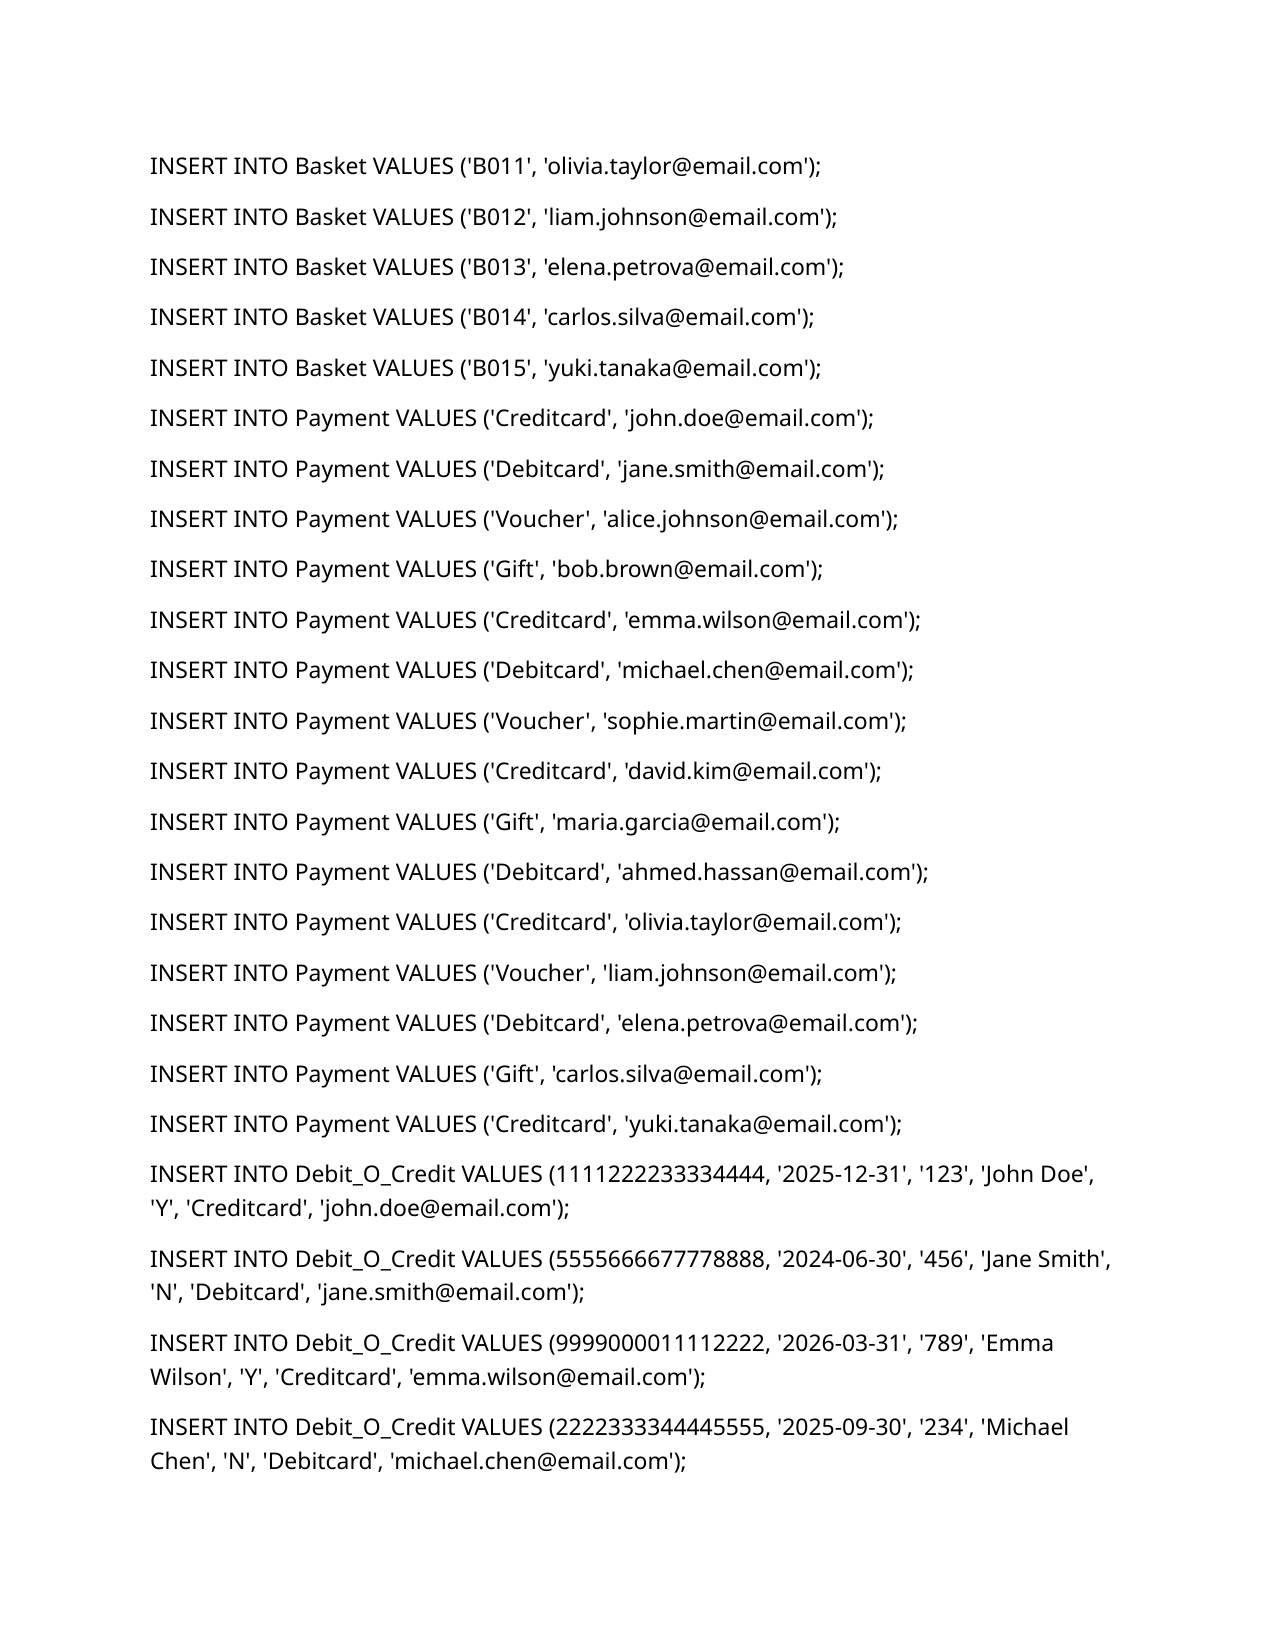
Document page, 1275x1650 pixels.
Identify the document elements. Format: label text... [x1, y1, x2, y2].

text INSERT INTO Payment VALUES ('Debitcard', 'ahmed.hassan@email.com'); [150, 856, 1125, 887]
text INSERT INTO Basket VALUES ('B011', 'olivia.taylor@email.com'); [150, 150, 1125, 181]
text INSERT INTO Payment VALUES ('Creditcard', 'emma.wilson@email.com'); [150, 604, 1125, 635]
text INSERT INTO Payment VALUES ('Voucher', 'liam.johnson@email.com'); [150, 957, 1125, 988]
text INSERT INTO Payment VALUES ('Gift', 'maria.garcia@email.com'); [150, 805, 1125, 837]
text INSERT INTO Payment VALUES ('Voucher', 'alice.johnson@email.com'); [150, 503, 1125, 534]
text INSERT INTO Debit_O_Credit VALUES (2222333344445555, '2025-09-30', '234', 'Michael Chen', 'N', 'Debitcard', 'michael.chen@email.com'); [150, 1411, 1125, 1476]
text INSERT INTO Debit_O_Credit VALUES (1111222233334444, '2025-12-31', '123', 'John Doe', 'Y', 'Creditcard', 'john.doe@email.com'); [150, 1158, 1125, 1223]
text INSERT INTO Payment VALUES ('Creditcard', 'yuki.tanaka@email.com'); [150, 1108, 1125, 1139]
text INSERT INTO Debit_O_Credit VALUES (5555666677778888, '2024-06-30', '456', 'Jane Smith', 'N', 'Debitcard', 'jane.smith@email.com'); [150, 1242, 1125, 1307]
text INSERT INTO Payment VALUES ('Debitcard', 'michael.chen@email.com'); [150, 654, 1125, 685]
text INSERT INTO Basket VALUES ('B015', 'yuki.tanaka@email.com'); [150, 352, 1125, 383]
text INSERT INTO Payment VALUES ('Debitcard', 'elena.petrova@email.com'); [150, 1007, 1125, 1038]
text INSERT INTO Payment VALUES ('Gift', 'carlos.silva@email.com'); [150, 1057, 1125, 1089]
text INSERT INTO Payment VALUES ('Debitcard', 'jane.smith@email.com'); [150, 452, 1125, 484]
text INSERT INTO Payment VALUES ('Voucher', 'sophie.martin@email.com'); [150, 704, 1125, 736]
text INSERT INTO Basket VALUES ('B012', 'liam.johnson@email.com'); [150, 200, 1125, 232]
text INSERT INTO Payment VALUES ('Creditcard', 'david.kim@email.com'); [150, 755, 1125, 786]
text INSERT INTO Basket VALUES ('B014', 'carlos.silva@email.com'); [150, 301, 1125, 332]
text INSERT INTO Payment VALUES ('Creditcard', 'john.doe@email.com'); [150, 402, 1125, 433]
text INSERT INTO Payment VALUES ('Creditcard', 'olivia.taylor@email.com'); [150, 906, 1125, 937]
text INSERT INTO Debit_O_Credit VALUES (9999000011112222, '2026-03-31', '789', 'Emma Wilson', 'Y', 'Creditcard', 'emma.wilson@email.com'); [150, 1327, 1125, 1392]
text INSERT INTO Payment VALUES ('Gift', 'bob.brown@email.com'); [150, 553, 1125, 584]
text INSERT INTO Basket VALUES ('B013', 'elena.petrova@email.com'); [150, 251, 1125, 282]
